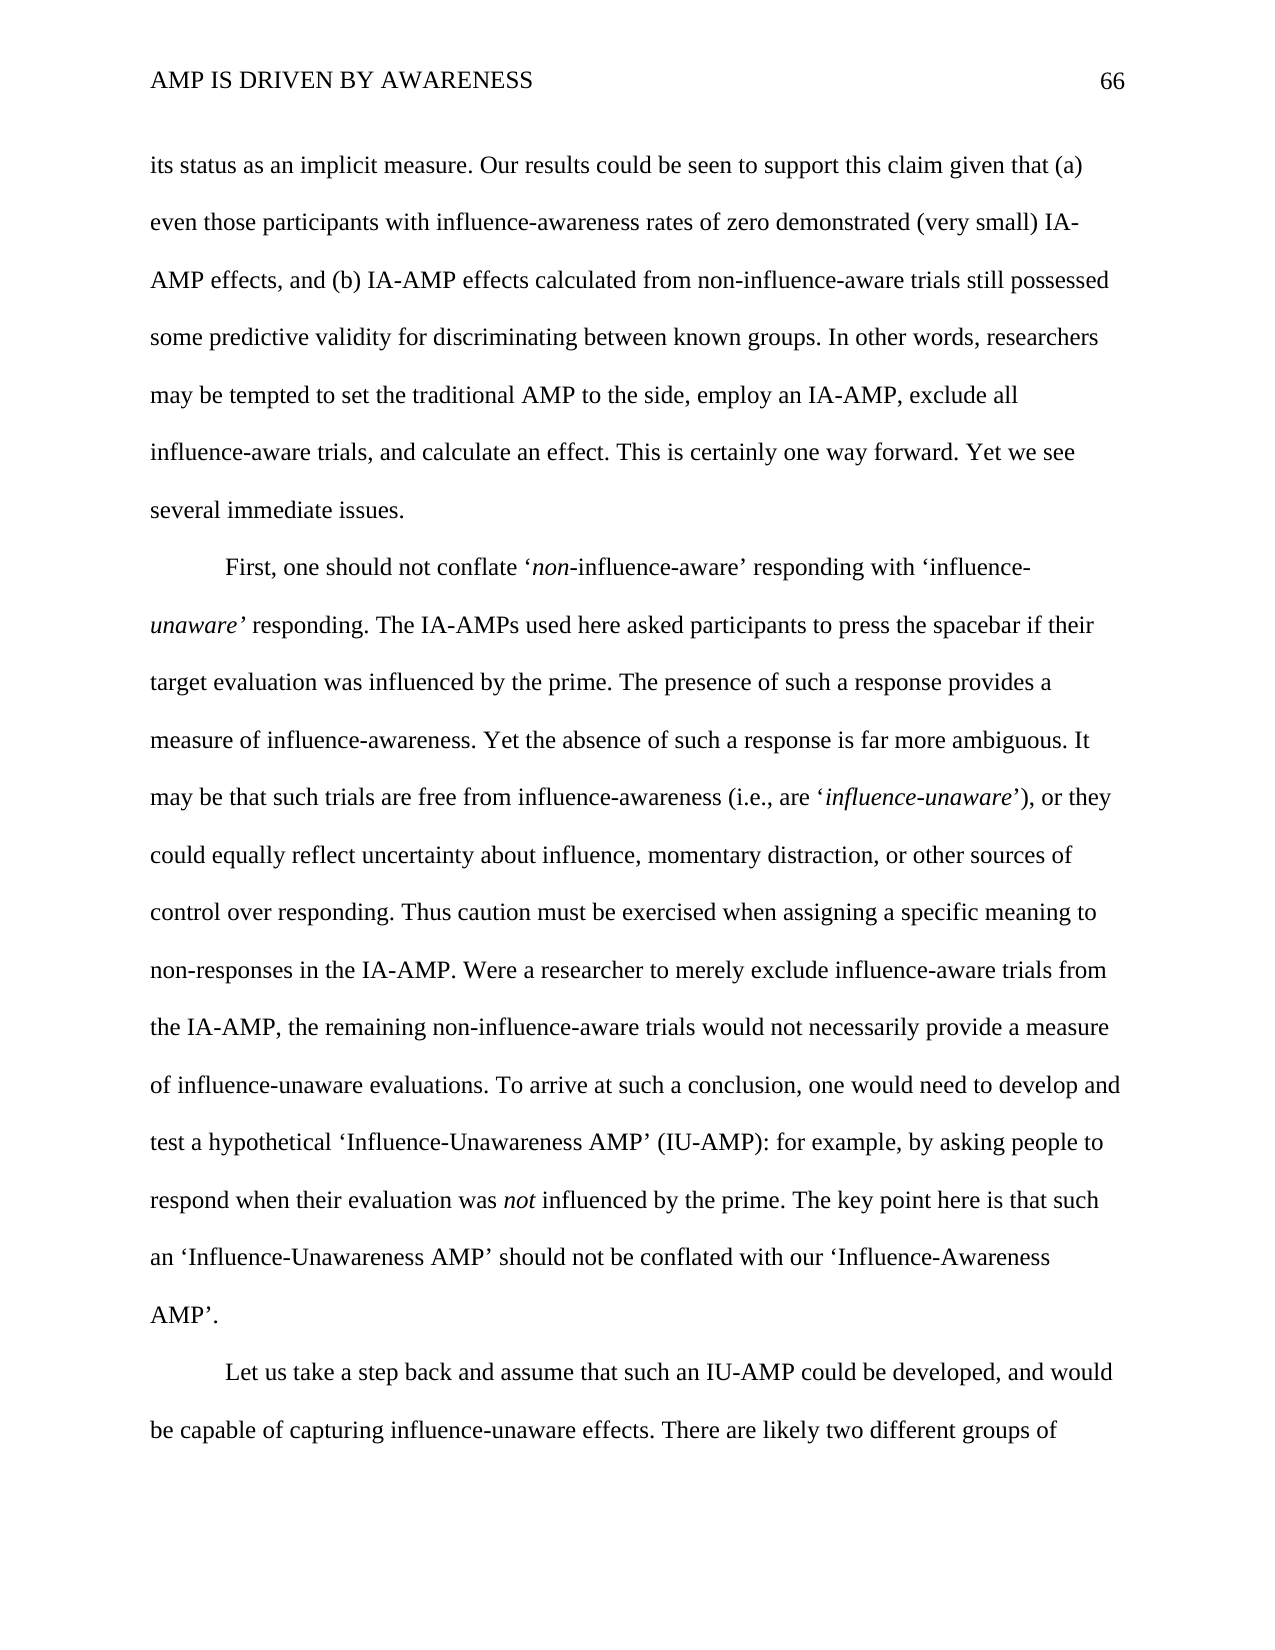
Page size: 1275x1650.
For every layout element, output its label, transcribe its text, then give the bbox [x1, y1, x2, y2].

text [150, 1357, 1125, 1444]
text First, one should not conflate ‘non-influence-aware’ responding with ‘influence-unaware’ responding. The IA-AMPs used here asked participants to press the spacebar if their target evaluation was influenced by the prime. The presence of such a response provides a measure of influence-awareness. Yet the absence of such a response is far more ambiguous. It may be that such trials are free from influence-awareness (i.e., are ‘influence-unaware’), or they could equally reflect uncertainty about influence, momentary distraction, or other sources of control over responding. Thus caution must be exercised when assigning a specific meaning to non-responses in the IA-AMP. Were a researcher to merely exclude influence-aware trials from the IA-AMP, the remaining non-influence-aware trials would not necessarily provide a measure of influence-unaware evaluations. To arrive at such a conclusion, one would need to develop and test a hypothetical ‘Influence-Unawareness AMP’ (IU-AMP): for example, by asking people to respond when their evaluation was not influenced by the prime. The key point here is that such an ‘Influence-Unawareness AMP’ should not be conflated with our ‘Influence-Awareness AMP’. [150, 552, 1125, 1329]
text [150, 150, 1125, 524]
